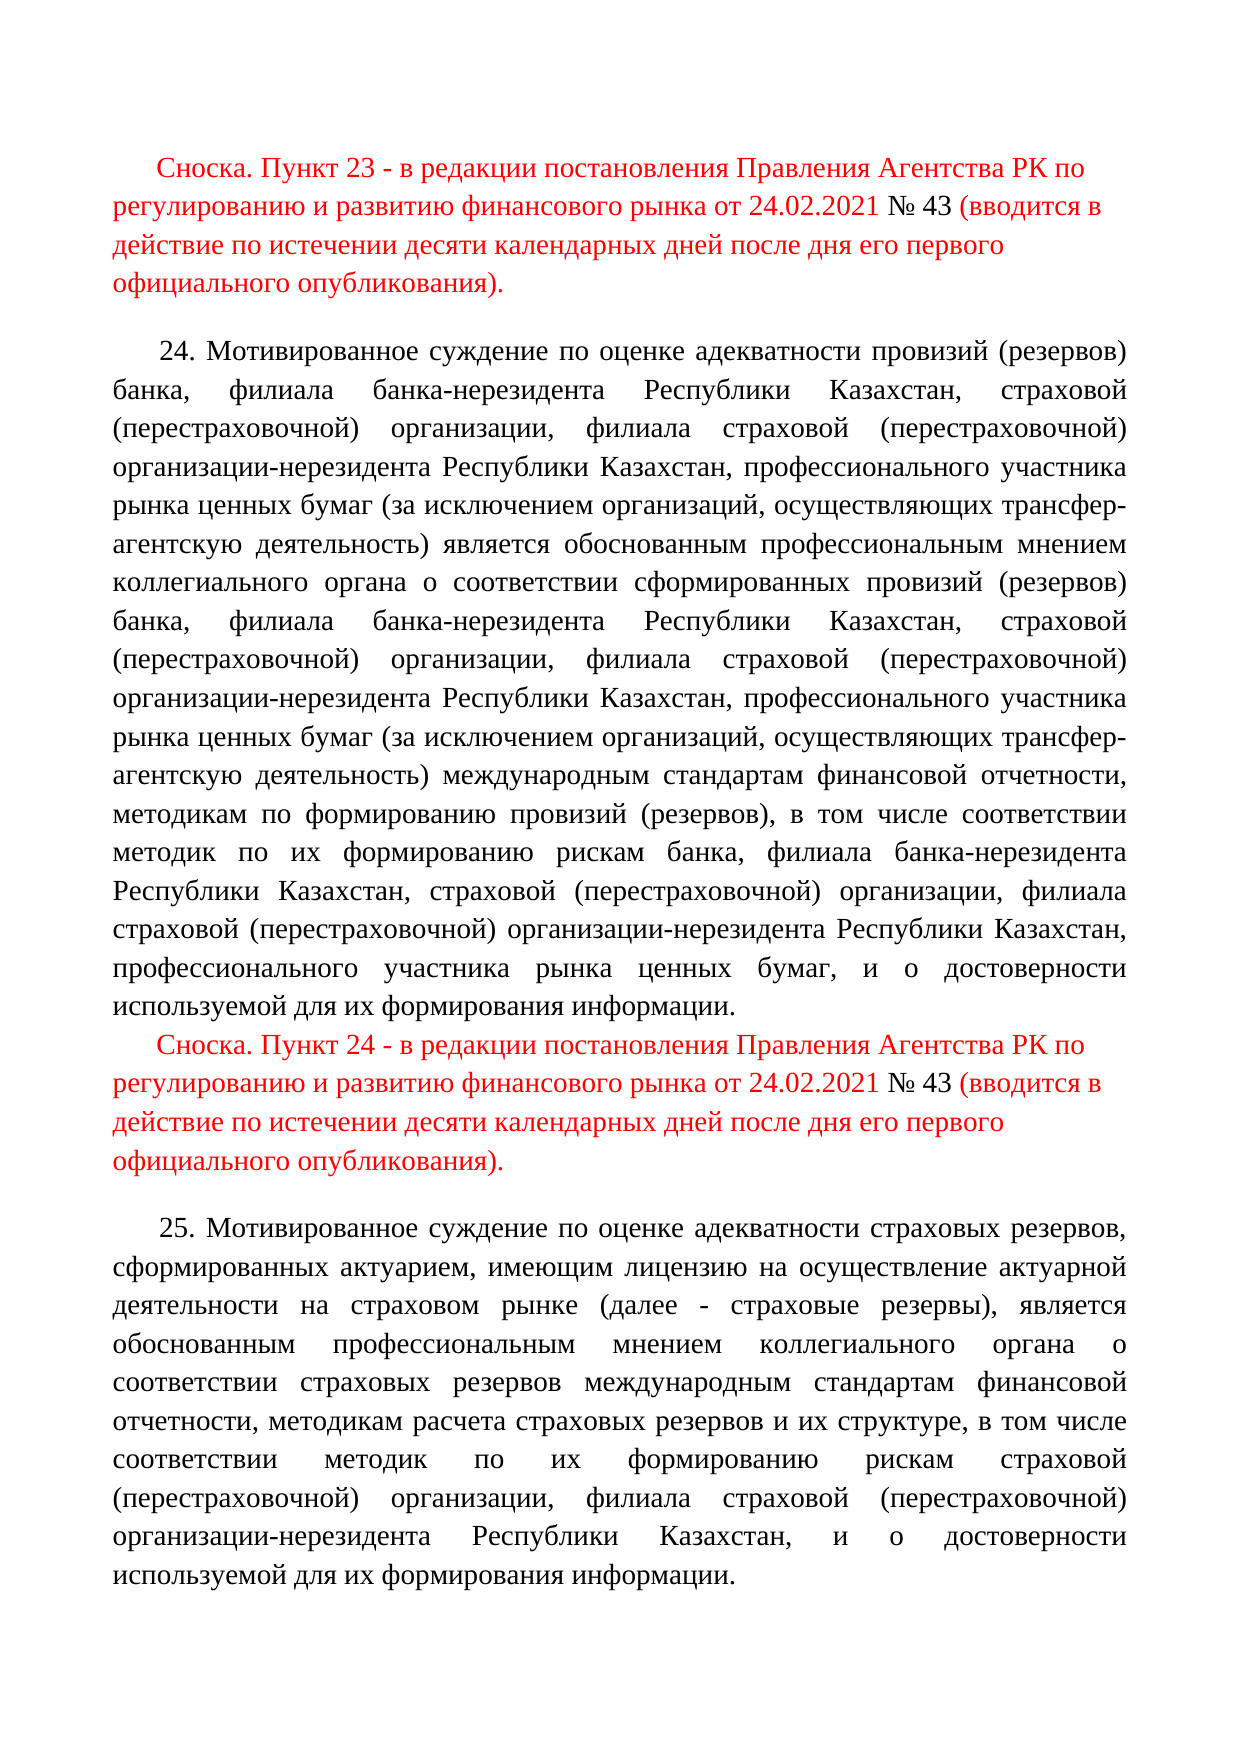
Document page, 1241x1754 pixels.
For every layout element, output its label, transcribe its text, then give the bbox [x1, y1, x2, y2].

text 25. Мотивированное суждение по оценке адекватности страховых резервов, сформированных актуарием, имеющим лицензию на осуществление актуарной деятельности на страховом рынке (далее - страховые резервы), является обоснованным профессиональным мнением коллегиального органа о соответствии страховых резервов международным стандартам финансовой отчетности, методикам расчета страховых резервов и их структуре, в том числе соответствии методик по их формированию рискам страховой (перестраховочной) организации, филиала страховой (перестраховочной) организации-нерезидента Республики Казахстан, и о достоверности используемой для их формирования информации. [112, 1210, 1128, 1591]
text Сноска. Пункт 24 - в редакции постановления Правления Агентства РК по регулированию и развитию финансового рынка от 24.02.2021 № 43 (вводится в действие по истечении десяти календарных дней после дня его первого официального опубликования). [112, 1027, 1128, 1206]
text 24. Мотивированное суждение по оценке адекватности провизий (резервов) банка, филиала банка-нерезидента Республики Казахстан, страховой (перестраховочной) организации, филиала страховой (перестраховочной) организации-нерезидента Республики Казахстан, профессионального участника рынка ценных бумаг (за исключением организаций, осуществляющих трансфер-агентскую деятельность) является обоснованным профессиональным мнением коллегиального органа о соответствии сформированных провизий (резервов) банка, филиала банка-нерезидента Республики Казахстан, страховой (перестраховочной) организации, филиала страховой (перестраховочной) организации-нерезидента Республики Казахстан, профессионального участника рынка ценных бумаг (за исключением организаций, осуществляющих трансфер-агентскую деятельность) международным стандартам финансовой отчетности, методикам по формированию провизий (резервов), в том числе соответствии методик по их формированию рискам банка, филиала банка-нерезидента Республики Казахстан, страховой (перестраховочной) организации, филиала страховой (перестраховочной) организации-нерезидента Республики Казахстан, профессионального участника рынка ценных бумаг, и о достоверности используемой для их формирования информации. [112, 333, 1128, 1022]
text Сноска. Пункт 23 - в редакции постановления Правления Агентства РК по регулированию и развитию финансового рынка от 24.02.2021 № 43 (вводится в действие по истечении десяти календарных дней после дня его первого официального опубликования). [112, 150, 1128, 329]
